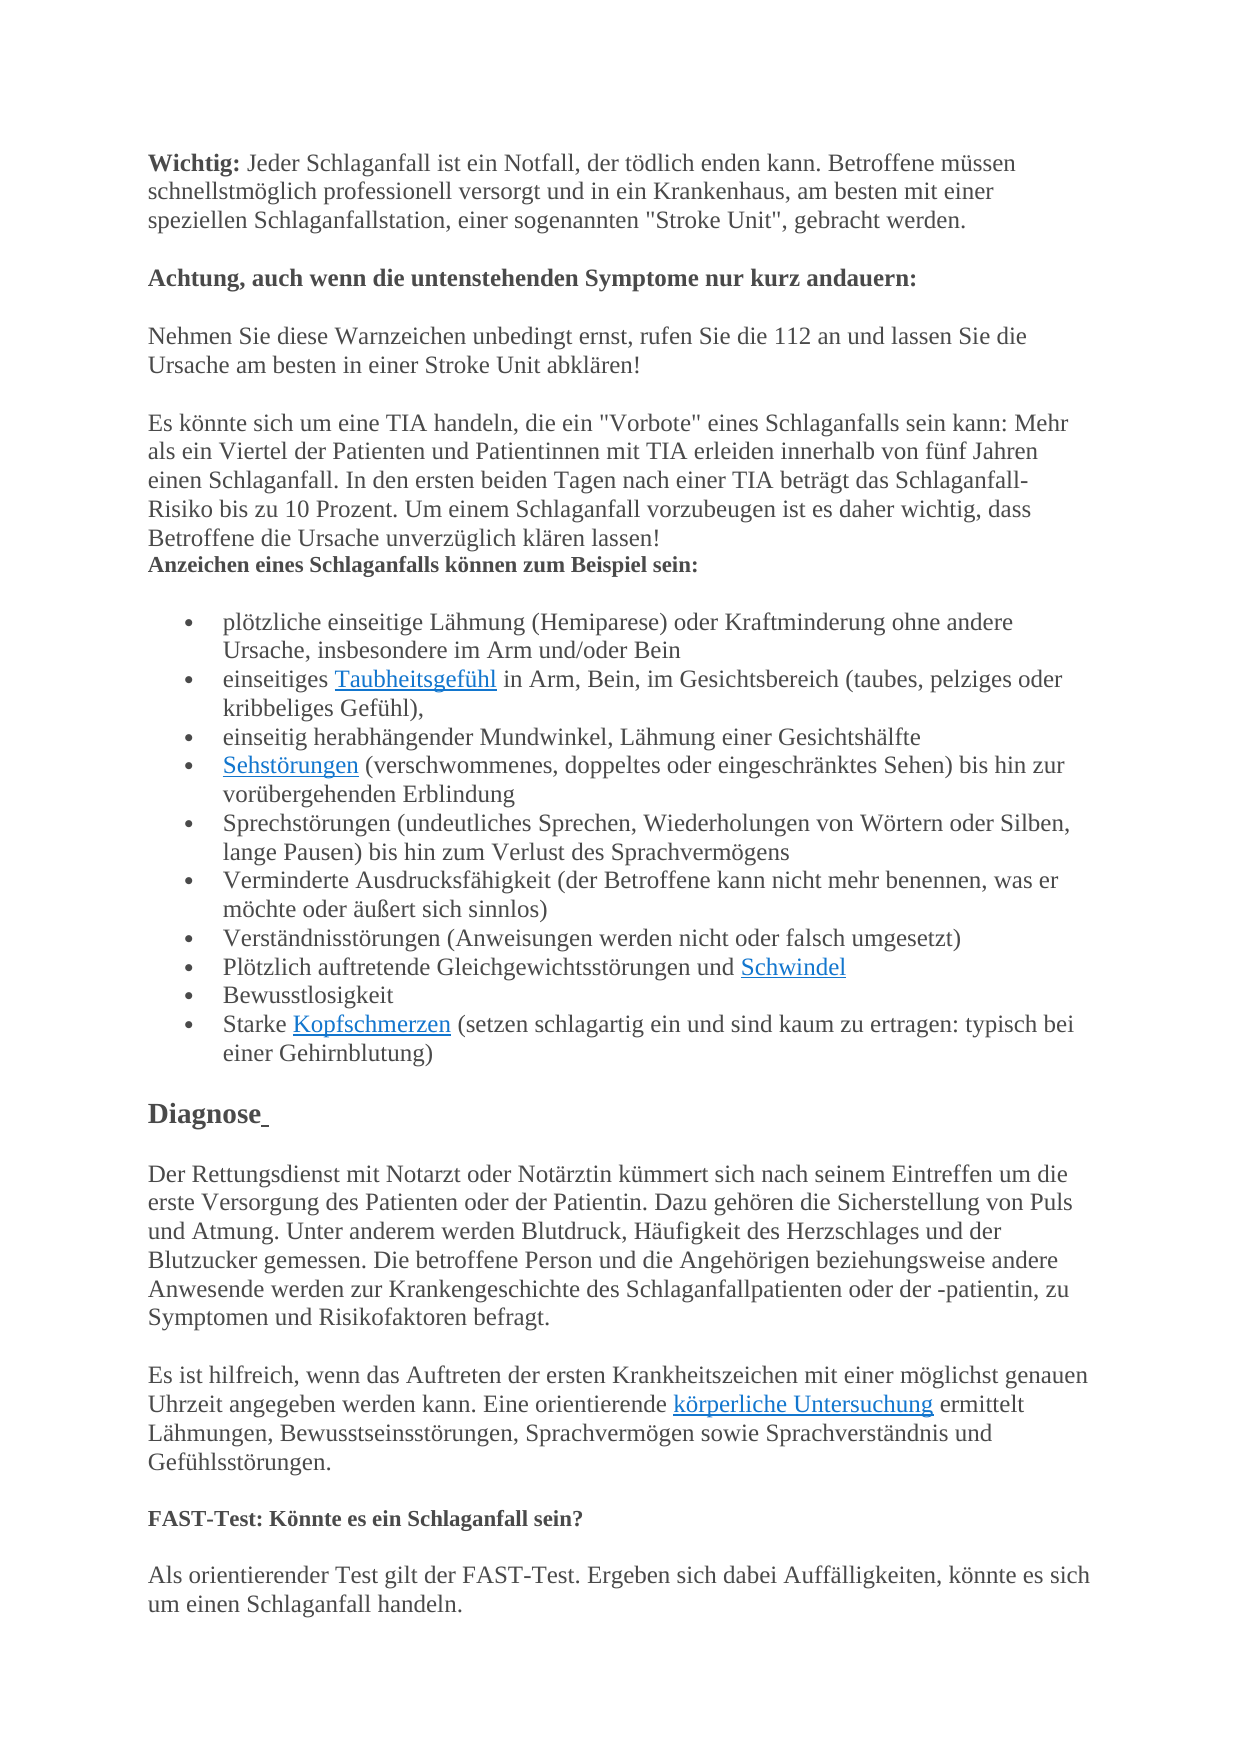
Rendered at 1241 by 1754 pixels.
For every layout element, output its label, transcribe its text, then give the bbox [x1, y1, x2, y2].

text Wichtig: Jeder Schlaganfall ist ein Notfall, der tödlich enden kann. Betroffene müssen schnellstmöglich professionell versorgt und in ein Krankenhaus, am besten mit einer speziellen Schlaganfallstation, einer sogenannten "Stroke Unit", gebracht werden. [148, 148, 1093, 234]
list plötzliche einseitige Lähmung (Hemiparese) oder Kraftminderung ohne andere Ursache, insbesondere im Arm und/oder Bein [185, 607, 1093, 664]
text Nehmen Sie diese Warnzeichen unbedingt ernst, rufen Sie die 112 an und lassen Sie die Ursache am besten in einer Stroke Unit abklären! [148, 321, 1093, 378]
text Achtung, auch wenn die untenstehenden Symptome nur kurz andauern: [148, 263, 1093, 292]
list Sehstörungen (verschwommenes, doppeltes oder eingeschränktes Sehen) bis hin zur vorübergehenden Erblindung [185, 751, 1093, 808]
text Der Rettungsdienst mit Notarzt oder Notärztin kümmert sich nach seinem Eintreffen um die erste Versorgung des Patienten oder der Patientin. Dazu gehören die Sicherstellung von Puls und Atmung. Unter anderem werden Blutdruck, Häufigkeit des Herzschlages und der Blutzucker gemessen. Die betroffene Person und die Angehörigen beziehungsweise andere Anwesende werden zur Krankengeschichte des Schlaganfallpatienten oder der -patientin, zu Symptomen und Risikofaktoren befragt. [148, 1159, 1093, 1331]
text Es ist hilfreich, wenn das Auftreten der ersten Krankheitszeichen mit einer möglichst genauen Uhrzeit angegeben werden kann. Eine orientierende körperliche Untersuchung ermittelt Lähmungen, Bewusstseinsstörungen, Sprachvermögen sowie Sprachverständnis und Gefühlsstörungen. [148, 1360, 1093, 1475]
list Verständnisstörungen (Anweisungen werden nicht oder falsch umgesetzt) [185, 923, 1093, 952]
list Verminderte Ausdrucksfähigkeit (der Betroffene kann nicht mehr benennen, was er möchte oder äußert sich sinnlos) [185, 866, 1093, 923]
text FAST-Test: Könnte es ein Schlaganfall sein? [148, 1504, 1093, 1531]
list Starke Kopfschmerzen (setzen schlagartig ein und sind kaum zu ertragen: typisch bei einer Gehirnblutung) [185, 1009, 1093, 1067]
list Bewusstlosigkeit [185, 981, 1093, 1009]
list Plötzlich auftretende Gleichgewichtsstörungen und Schwindel [185, 952, 1093, 981]
text Diagnose [148, 1096, 1093, 1129]
text Es könnte sich um eine TIA handeln, die ein "Vorbote" eines Schlaganfalls sein kann: Mehr als ein Viertel der Patienten und Patientinnen mit TIA erleiden innerhalb von fünf Jahren einen Schlaganfall. In den ersten beiden Tagen nach einer TIA beträgt das Schlaganfall-Risiko bis zu 10 Prozent. Um einem Schlaganfall vorzubeugen ist es daher wichtig, dass Betroffene die Ursache unverzüglich klären lassen! [148, 408, 1093, 551]
text Als orientierender Test gilt der FAST-Test. Ergeben sich dabei Auffälligkeiten, könnte es sich um einen Schlaganfall handeln. [148, 1560, 1093, 1618]
list einseitig herabhängender Mundwinkel, Lähmung einer Gesichtshälfte [185, 722, 1093, 751]
list einseitiges Taubheitsgefühl in Arm, Bein, im Gesichtsbereich (taubes, pelziges oder kribbeliges Gefühl), [185, 664, 1093, 722]
list Sprechstörungen (undeutliches Sprechen, Wiederholungen von Wörtern oder Silben, lange Pausen) bis hin zum Verlust des Sprachvermögens [185, 808, 1093, 866]
text Anzeichen eines Schlaganfalls können zum Beispiel sein: [148, 551, 1093, 578]
